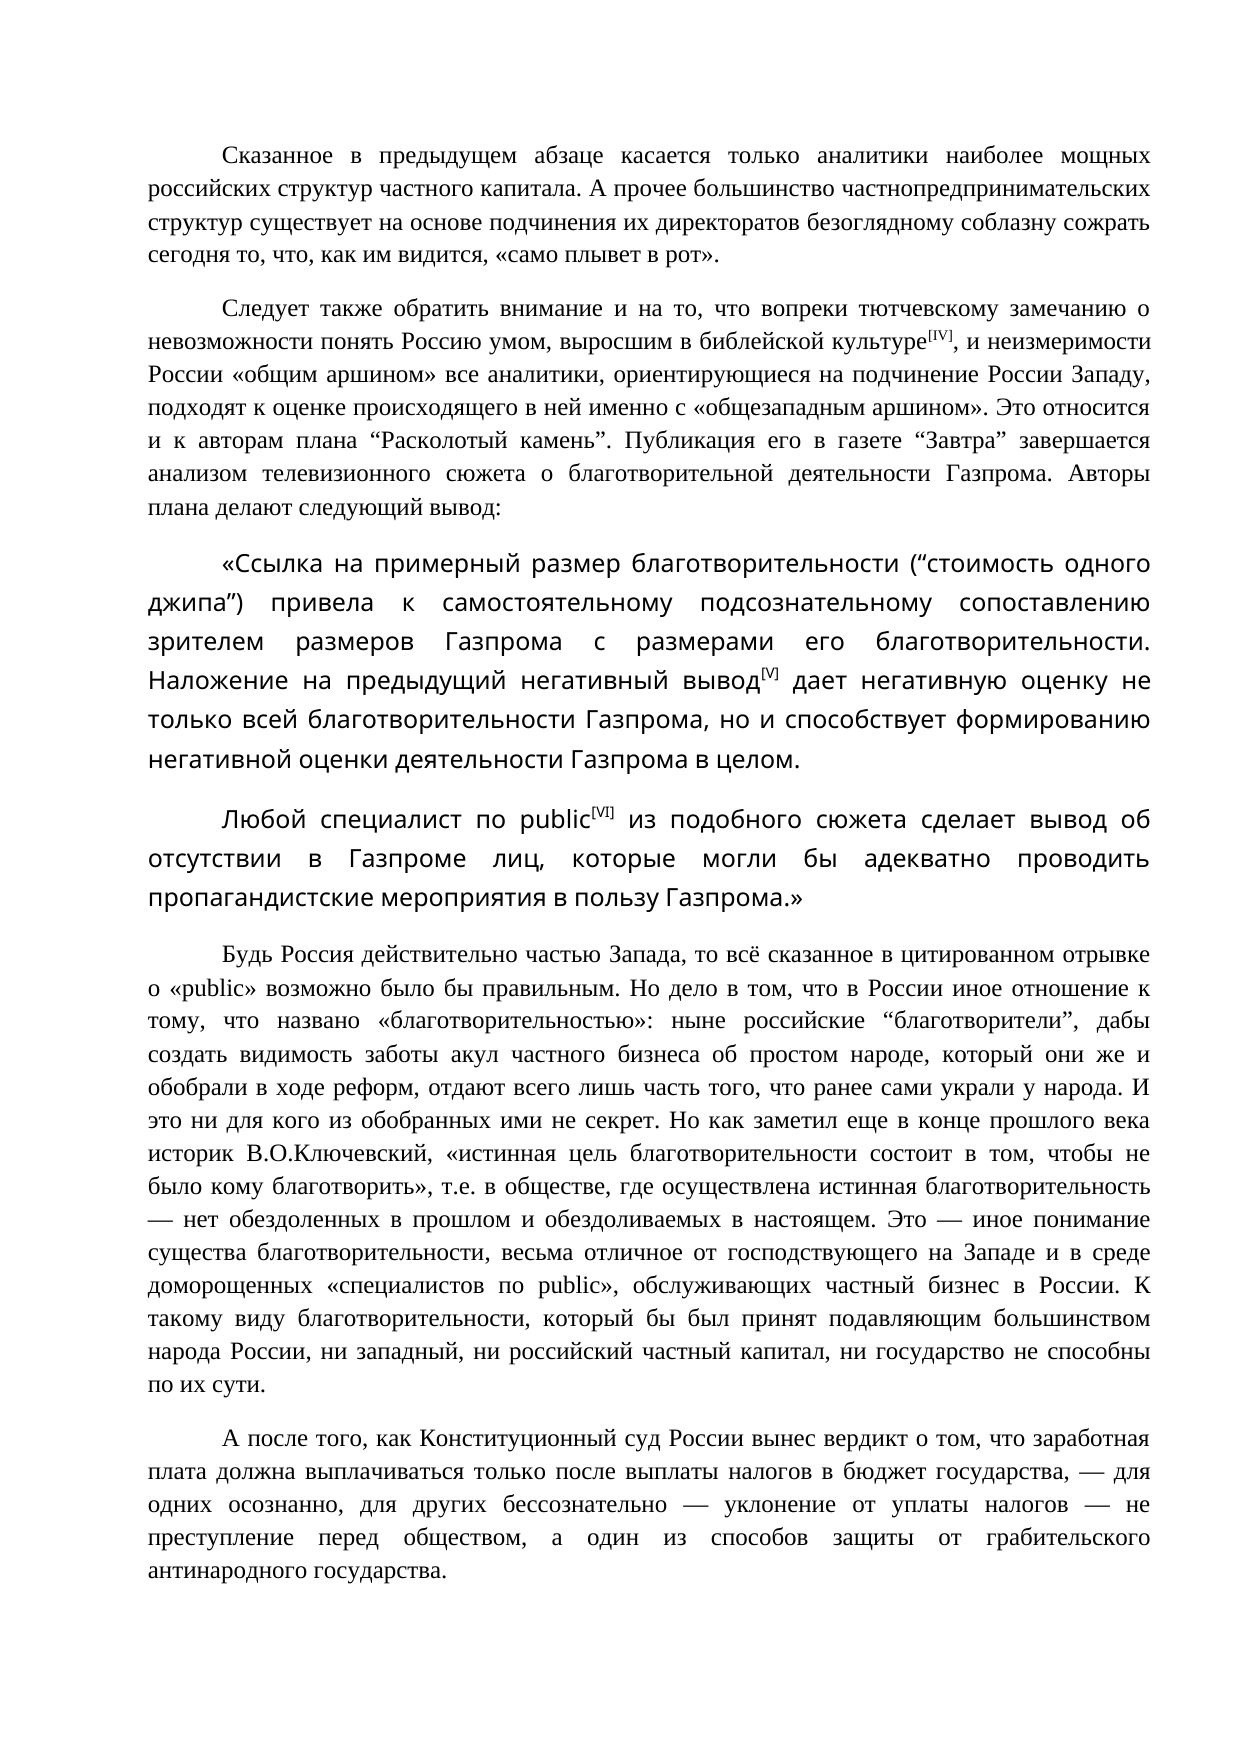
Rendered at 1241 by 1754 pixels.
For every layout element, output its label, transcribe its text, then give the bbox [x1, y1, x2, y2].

list Любой специалист по public[VI] из подобного сюжета сделает вывод об отсутствии в Газпроме лиц, которые могли бы адекватно проводить пропагандистские мероприятия в пользу Газпрома.» [148, 801, 1152, 914]
list Сказанное в предыдущем абзаце касается только аналитики наиболее мощных российских структур частного капитала. А прочее большинство частнопредпринимательских структур существует на основе подчинения их директоратов безоглядному соблазну сожрать сегодня то, что, как им видится, «само плывет в рот». [148, 141, 1152, 268]
list Следует также обратить внимание и на то, что вопреки тютчевскому замечанию о невозможности понять Россию умом, выросшим в библейской культуре[IV], и неизмеримости России «общим аршином» все аналитики, ориентирующиеся на подчинение России Западу, подходят к оценке происходящего в ней именно с «общезападным аршином». Это относится и к авторам плана “Расколотый камень”. Публикация его в газете “Завтра” завершается анализом телевизионного сюжета о благотворительной деятельности Газпрома. Авторы плана делают следующий вывод: [148, 293, 1152, 520]
list А после того, как Конституционный суд России вынес вердикт о том, что заработная плата должна выплачиваться только после выплаты налогов в бюджет государства, — для одних осознанно, для других бессознательно — уклонение от уплаты налогов — не преступление перед обществом, а один из способов защиты от грабительского антинародного государства. [148, 1423, 1152, 1583]
list Будь Россия действительно частью Запада, то всё сказанное в цитированном отрывке о «public» возможно было бы правильным. Но дело в том, что в России иное отношение к тому, что названо «благотворительностью»: ныне российские “благотворители”, дабы создать видимость заботы акул частного бизнеса об простом народе, который они же и обобрали в ходе реформ, отдают всего лишь часть того, что ранее сами украли у народа. И это ни для кого из обобранных ими не секрет. Но как заметил еще в конце прошлого века историк В.О.Ключевский, «истинная цель благотворительности состоит в том, чтобы не было кому благотворить», т.е. в обществе, где осуществлена истинная благотворительность — нет обездоленных в прошлом и обездоливаемых в настоящем. Это — иное понимание существа благотворительности, весьма отличное от господствующего на Западе и в среде доморощенных «специалистов по public», обслуживающих частный бизнес в России. К такому виду благотворительности, который бы был принят подавляющим большинством народа России, ни западный, ни российский частный капитал, ни государство не способны по их сути. [148, 939, 1152, 1398]
list «Ссылка на примерный размер благотворительности (“стоимость одного джипа”) привела к самостоятельному подсознательному сопоставлению зрителем размеров Газпрома с размерами его благотворительности. Наложение на предыдущий негативный вывод[V] дает негативную оценку не только всей благотворительности Газпрома, но и способствует формированию негативной оценки деятельности Газпрома в целом. [148, 545, 1152, 775]
